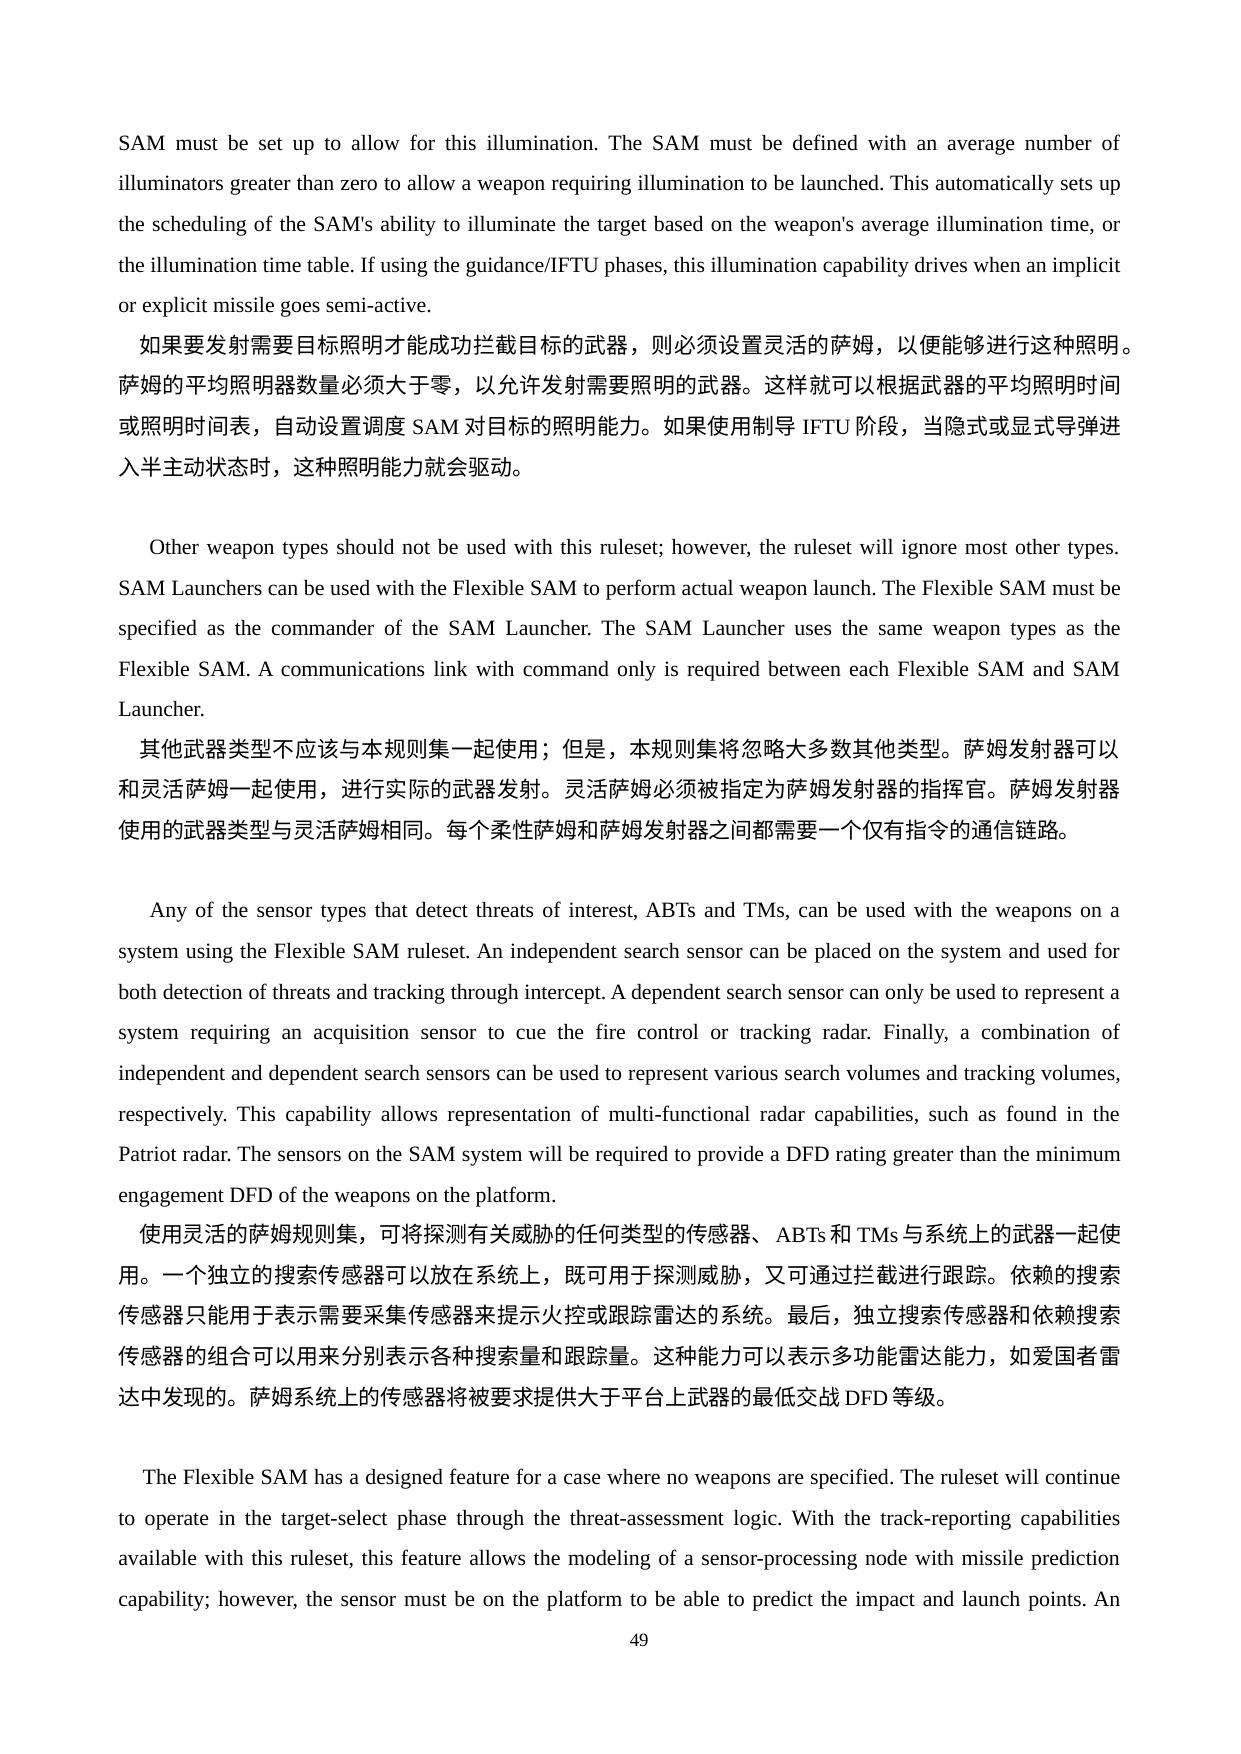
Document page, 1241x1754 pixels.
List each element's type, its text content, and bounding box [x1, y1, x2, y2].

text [118, 1420, 1122, 1615]
text 其他武器类型不应该与本规则集一起使用；但是，本规则集将忽略大多数其他类型。萨姆发射器可以和灵活萨姆一起使用，进行实际的武器发射。灵活萨姆必须被指定为萨姆发射器的指挥官。萨姆发射器使用的武器类型与灵活萨姆相同。每个柔性萨姆和萨姆发射器之间都需要一个仅有指令的通信链路。 [118, 731, 1122, 845]
text Other weapon types should not be used with this ruleset; however, the ruleset will ignore most other types. SAM Launchers can be used with the Flexible SAM to perform actual weapon launch. The Flexible SAM must be specified as the commander of the SAM Launcher. The SAM Launcher uses the same weapon types as the Flexible SAM. A communications link with command only is required between each Flexible SAM and SAM Launcher. [118, 489, 1122, 725]
text 如果要发射需要目标照明才能成功拦截目标的武器，则必须设置灵活的萨姆，以便能够进行这种照明。萨姆的平均照明器数量必须大于零，以允许发射需要照明的武器。这样就可以根据武器的平均照明时间或照明时间表，自动设置调度SAM对目标的照明能力。如果使用制导IFTU阶段，当隐式或显式导弹进入半主动状态时，这种照明能力就会驱动。 [118, 327, 1122, 482]
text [118, 126, 1122, 321]
text Any of the sensor types that detect threats of interest, ABTs and TMs, can be used with the weapons on a system using the Flexible SAM ruleset. An independent search sensor can be placed on the system and used for both detection of threats and tracking through intercept. A dependent search sensor can only be used to represent a system requiring an acquisition sensor to cue the fire control or tracking radar. Finally, a combination of independent and dependent search sensors can be used to represent various search volumes and tracking volumes, respectively. This capability allows representation of multi-functional radar capabilities, such as found in the Patriot radar. The sensors on the SAM system will be required to provide a DFD rating greater than the minimum engagement DFD of the weapons on the platform. [118, 853, 1122, 1211]
text 使用灵活的萨姆规则集，可将探测有关威胁的任何类型的传感器、ABTs和TMs与系统上的武器一起使用。一个独立的搜索传感器可以放在系统上，既可用于探测威胁，又可通过拦截进行跟踪。依赖的搜索传感器只能用于表示需要采集传感器来提示火控或跟踪雷达的系统。最后，独立搜索传感器和依赖搜索传感器的组合可以用来分别表示各种搜索量和跟踪量。这种能力可以表示多功能雷达能力，如爱国者雷达中发现的。萨姆系统上的传感器将被要求提供大于平台上武器的最低交战DFD等级。 [118, 1217, 1122, 1412]
